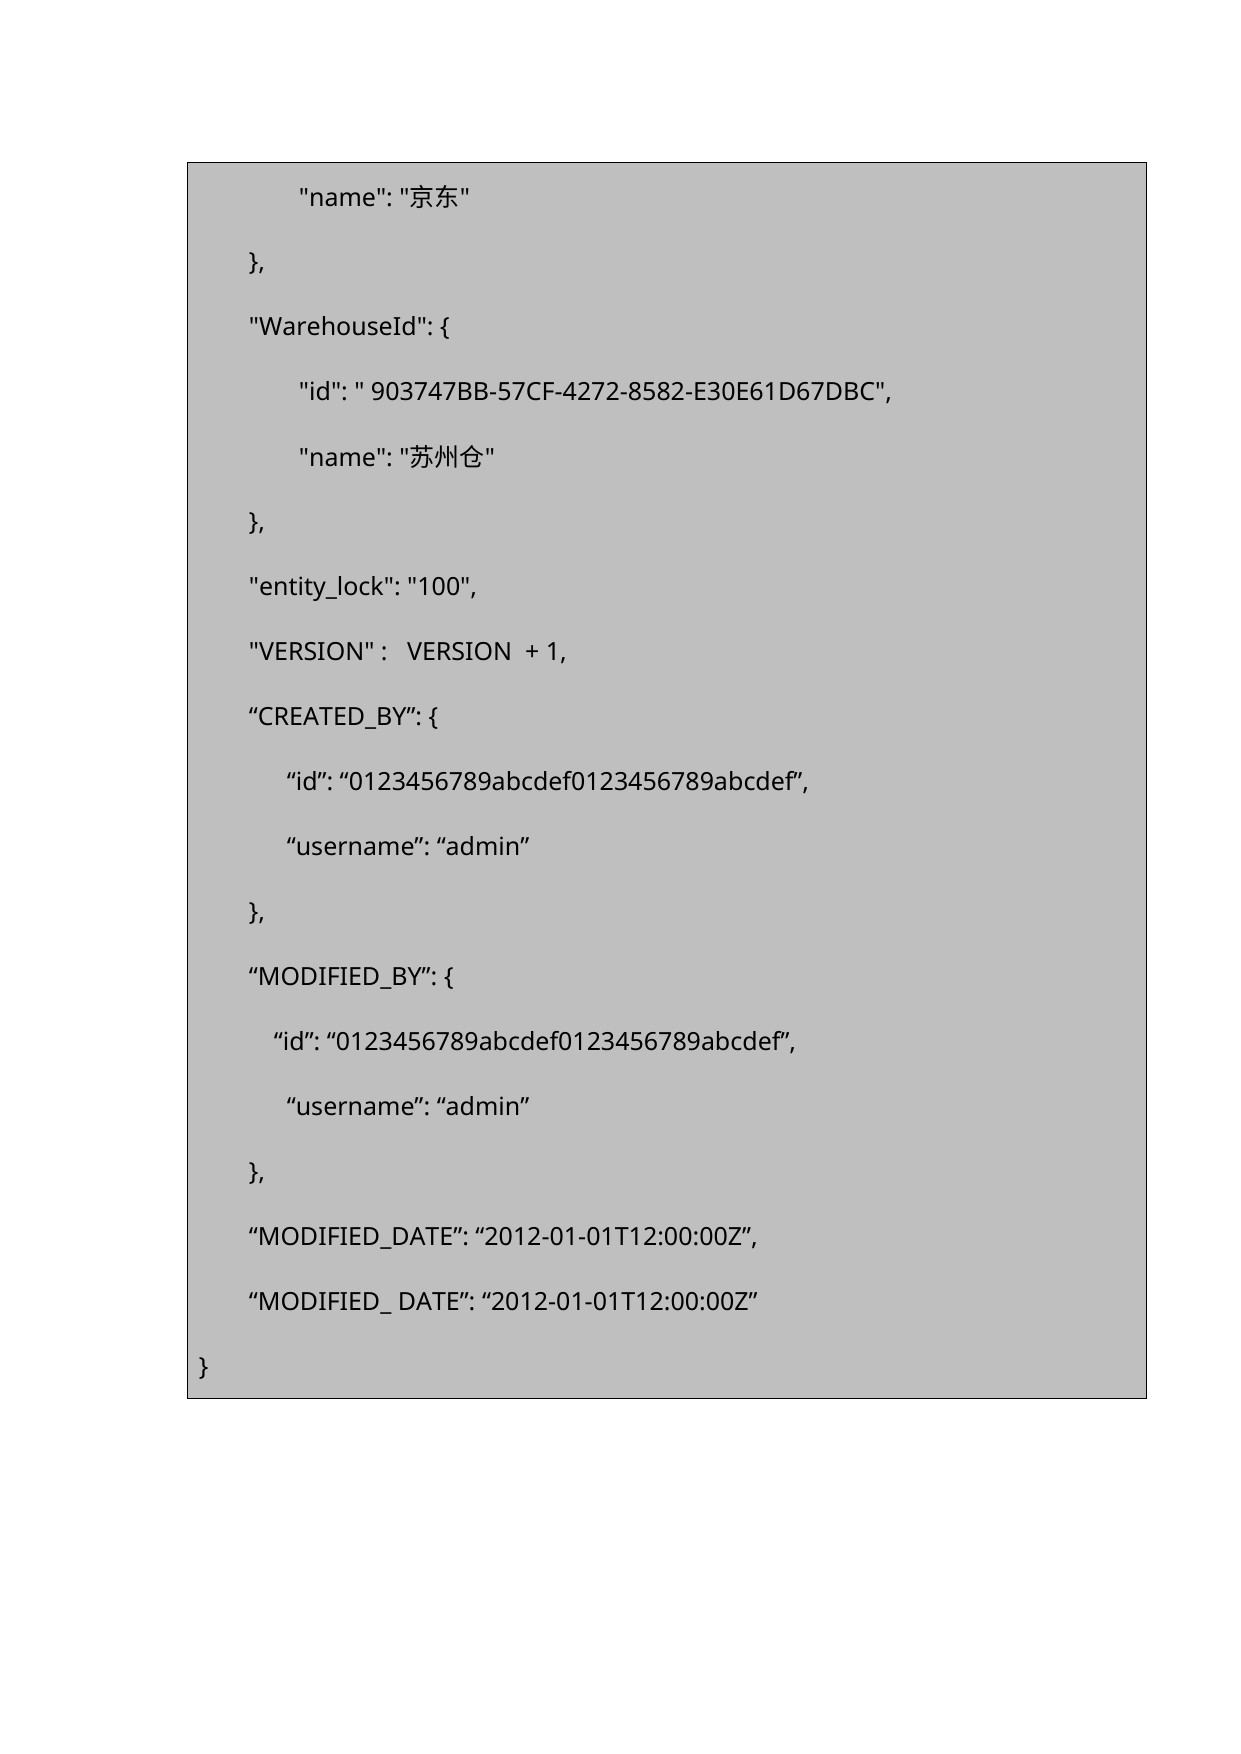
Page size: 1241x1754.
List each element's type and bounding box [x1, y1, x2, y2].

table_header [188, 163, 1146, 1398]
